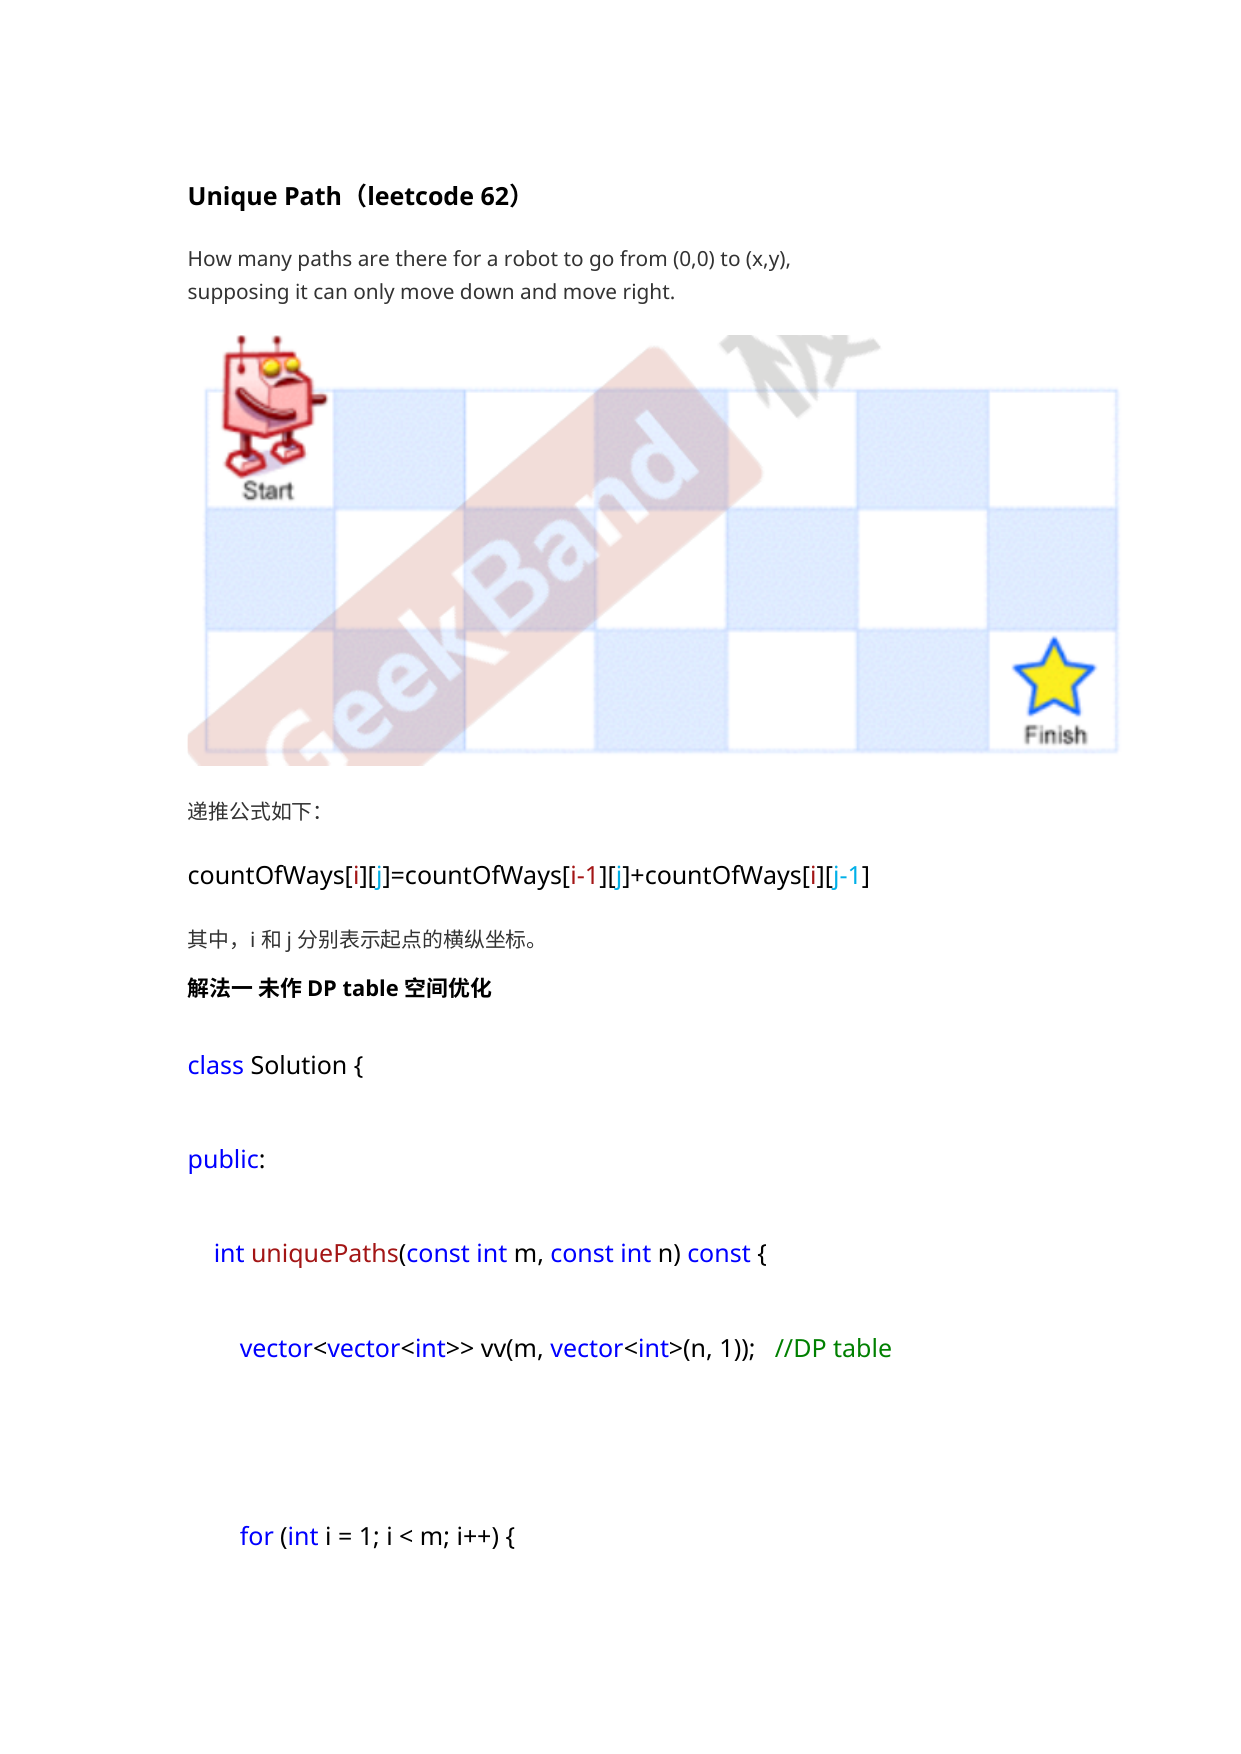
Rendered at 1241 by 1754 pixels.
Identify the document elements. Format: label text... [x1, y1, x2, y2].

subtitle Unique Path（leetcode 62） [187, 162, 1053, 227]
text countOfWays[i][j]=countOfWays[i-1][j]+countOfWays[i][j-1] [187, 842, 1053, 907]
subtitle 解法一 未作 DP table 空间优化 [187, 971, 1053, 1003]
text 其中，i 和 j 分别表示起点的横纵坐标。 [187, 923, 1053, 955]
picture [187, 335, 1128, 766]
text class Solution { [187, 1032, 1053, 1097]
text vector<vector<int>> vv(m, vector<int>(n, 1)); //DP table [187, 1315, 1053, 1380]
text int uniquePaths(const int m, const int n) const { [187, 1221, 1053, 1286]
text public: [187, 1127, 1053, 1192]
text for (int i = 1; i < m; i++) { [187, 1503, 1053, 1568]
text 递推公式如下： [187, 794, 1053, 826]
text How many paths are there for a robot to go from (0,0) to (x,y), supposing it can only move down and move right. [187, 243, 1053, 308]
